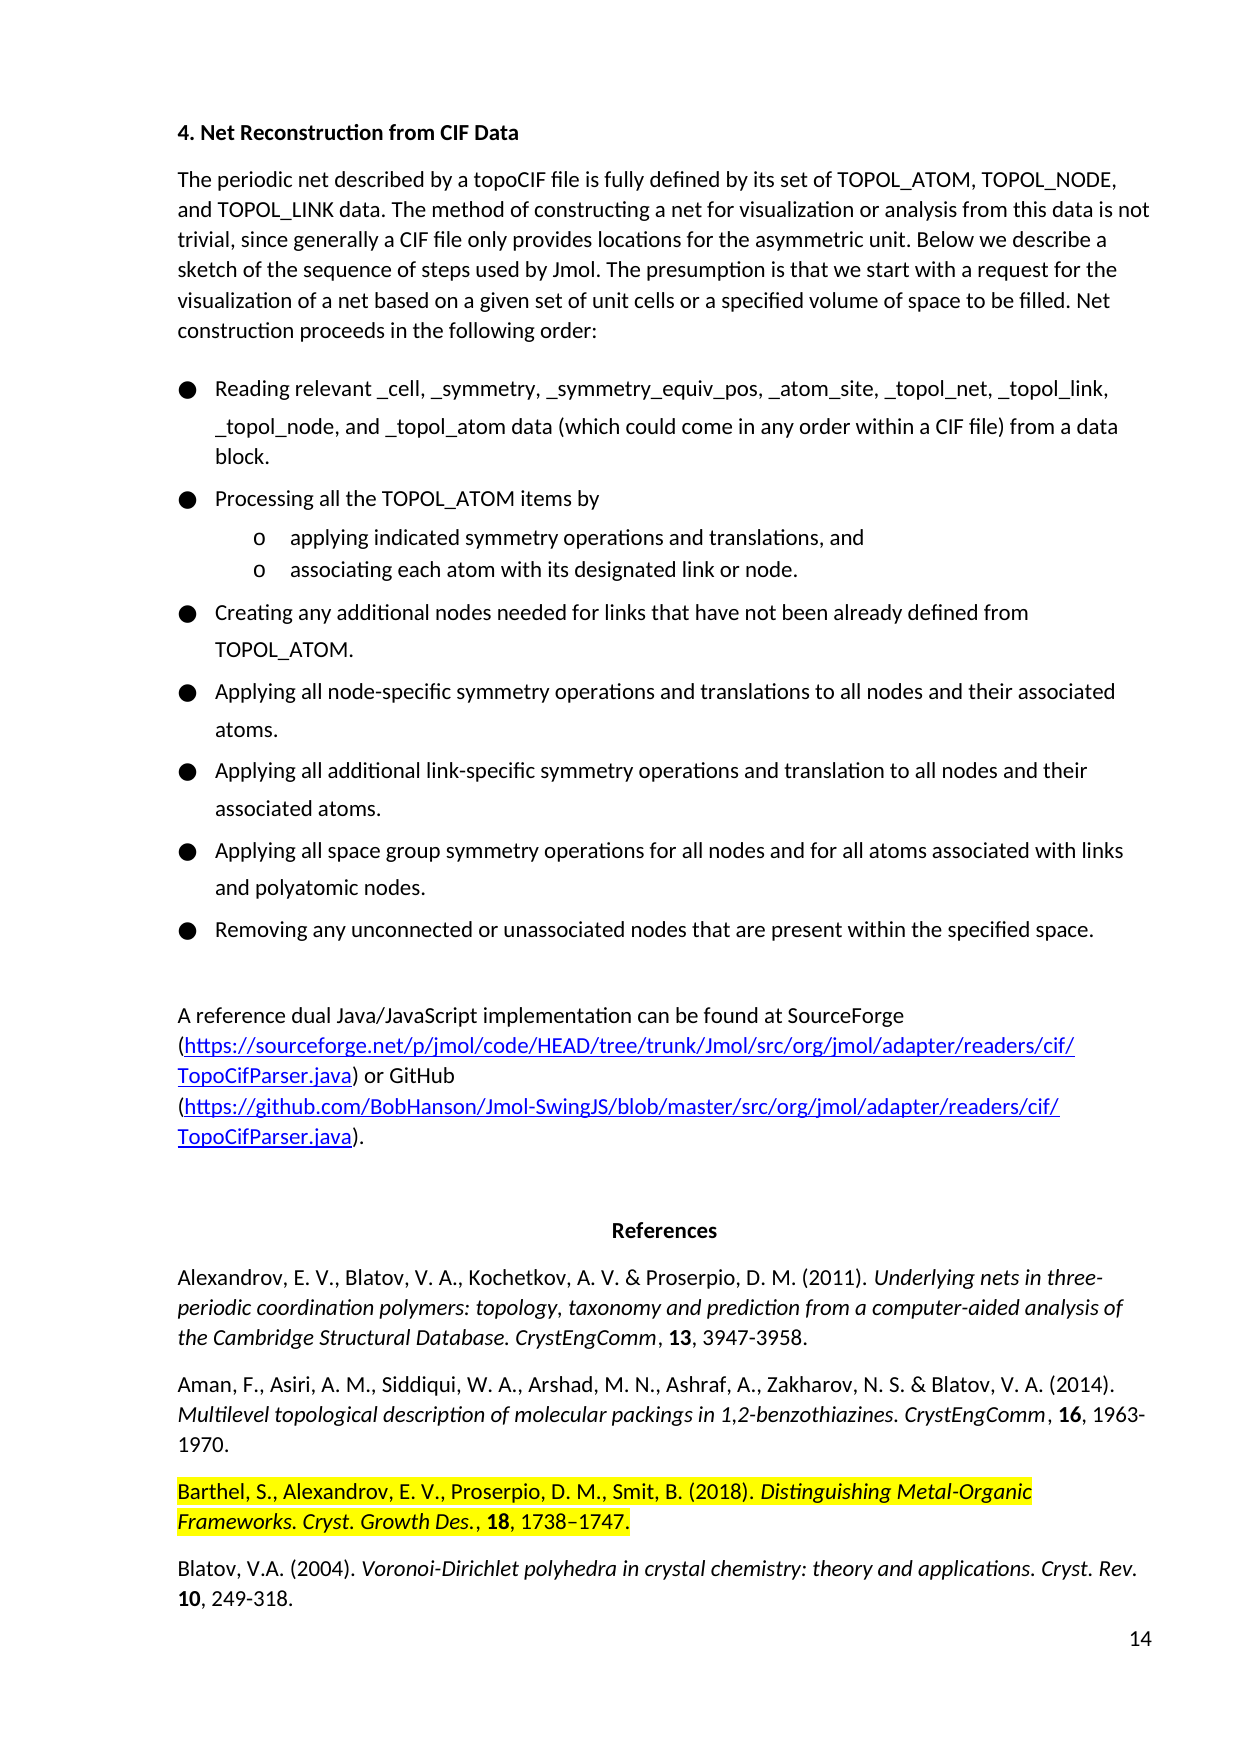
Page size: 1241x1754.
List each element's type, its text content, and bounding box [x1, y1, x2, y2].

text Alexandrov, E. V., Blatov, V. A., Kochetkov, A. V. & Proserpio, D. M. (2011). Underlying nets in three-periodic coordination polymers: topology, taxonomy and prediction from a computer-aided analysis of the Cambridge Structural Database. CrystEngComm, 13, 3947-3958. [177, 1263, 1152, 1351]
text Barthel, S., Alexandrov, E. V., Proserpio, D. M., Smit, B. (2018). Distinguishing Metal-Organic Frameworks. Cryst. Growth Des., 18, 1738–1747. [177, 1477, 1152, 1536]
list Applying all node-specific symmetry operations and translations to all nodes and their associated atoms. [177, 666, 1152, 743]
list Processing all the TOPOL_ATOM items by [177, 472, 1152, 519]
text A reference dual Java/JavaScript implementation can be found at SourceForge (https://sourceforge.net/p/jmol/code/HEAD/tree/trunk/Jmol/src/org/jmol/adapter/readers/cif/TopoCifParser.java) or GitHub (https://github.com/BobHanson/Jmol-SwingJS/blob/master/src/org/jmol/adapter/readers/cif/TopoCifParser.java). [177, 1001, 1152, 1150]
list Removing any unconnected or unassociated nodes that are present within the specified space. [177, 904, 1152, 951]
text The periodic net described by a topoCIF file is fully defined by its set of TOPOL_ATOM, TOPOL_NODE, and TOPOL_LINK data. The method of constructing a net for visualization or analysis from this data is not trivial, since generally a CIF file only provides locations for the asymmetric unit. Below we describe a sketch of the sequence of steps used by Jmol. The presumption is that we start with a request for the visualization of a net based on a given set of unit cells or a specified volume of space to be filled. Net construction proceeds in the following order: [177, 165, 1152, 344]
list Creating any additional nodes needed for links that have not been already defined from TOPOL_ATOM. [177, 586, 1152, 663]
text Blatov, V.A. (2004). Voronoi-Dirichlet polyhedra in crystal chemistry: theory and applications. Cryst. Rev. 10, 249-318. [177, 1554, 1152, 1613]
list Reading relevant _cell, _symmetry, _symmetry_equiv_pos, _atom_site, _topol_net, _topol_link, _topol_node, and _topol_atom data (which could come in any order within a CIF file) from a data block. [177, 363, 1152, 470]
text Aman, F., Asiri, A. M., Siddiqui, W. A., Arshad, M. N., Ashraf, A., Zakharov, N. S. & Blatov, V. A. (2014). Multilevel topological description of molecular packings in 1,2-benzothiazines. CrystEngComm, 16, 1963-1970. [177, 1370, 1152, 1458]
list Applying all additional link-specific symmetry operations and translation to all nodes and their associated atoms. [177, 745, 1152, 822]
text 4. Net Reconstruction from CIF Data [177, 118, 1152, 146]
text References [177, 1216, 1152, 1244]
list Applying all space group symmetry operations for all nodes and for all atoms associated with links and polyatomic nodes. [177, 824, 1152, 901]
list applying indicated symmetry operations and translations, and [252, 523, 1152, 552]
list associating each atom with its designated link or node. [252, 555, 1152, 584]
